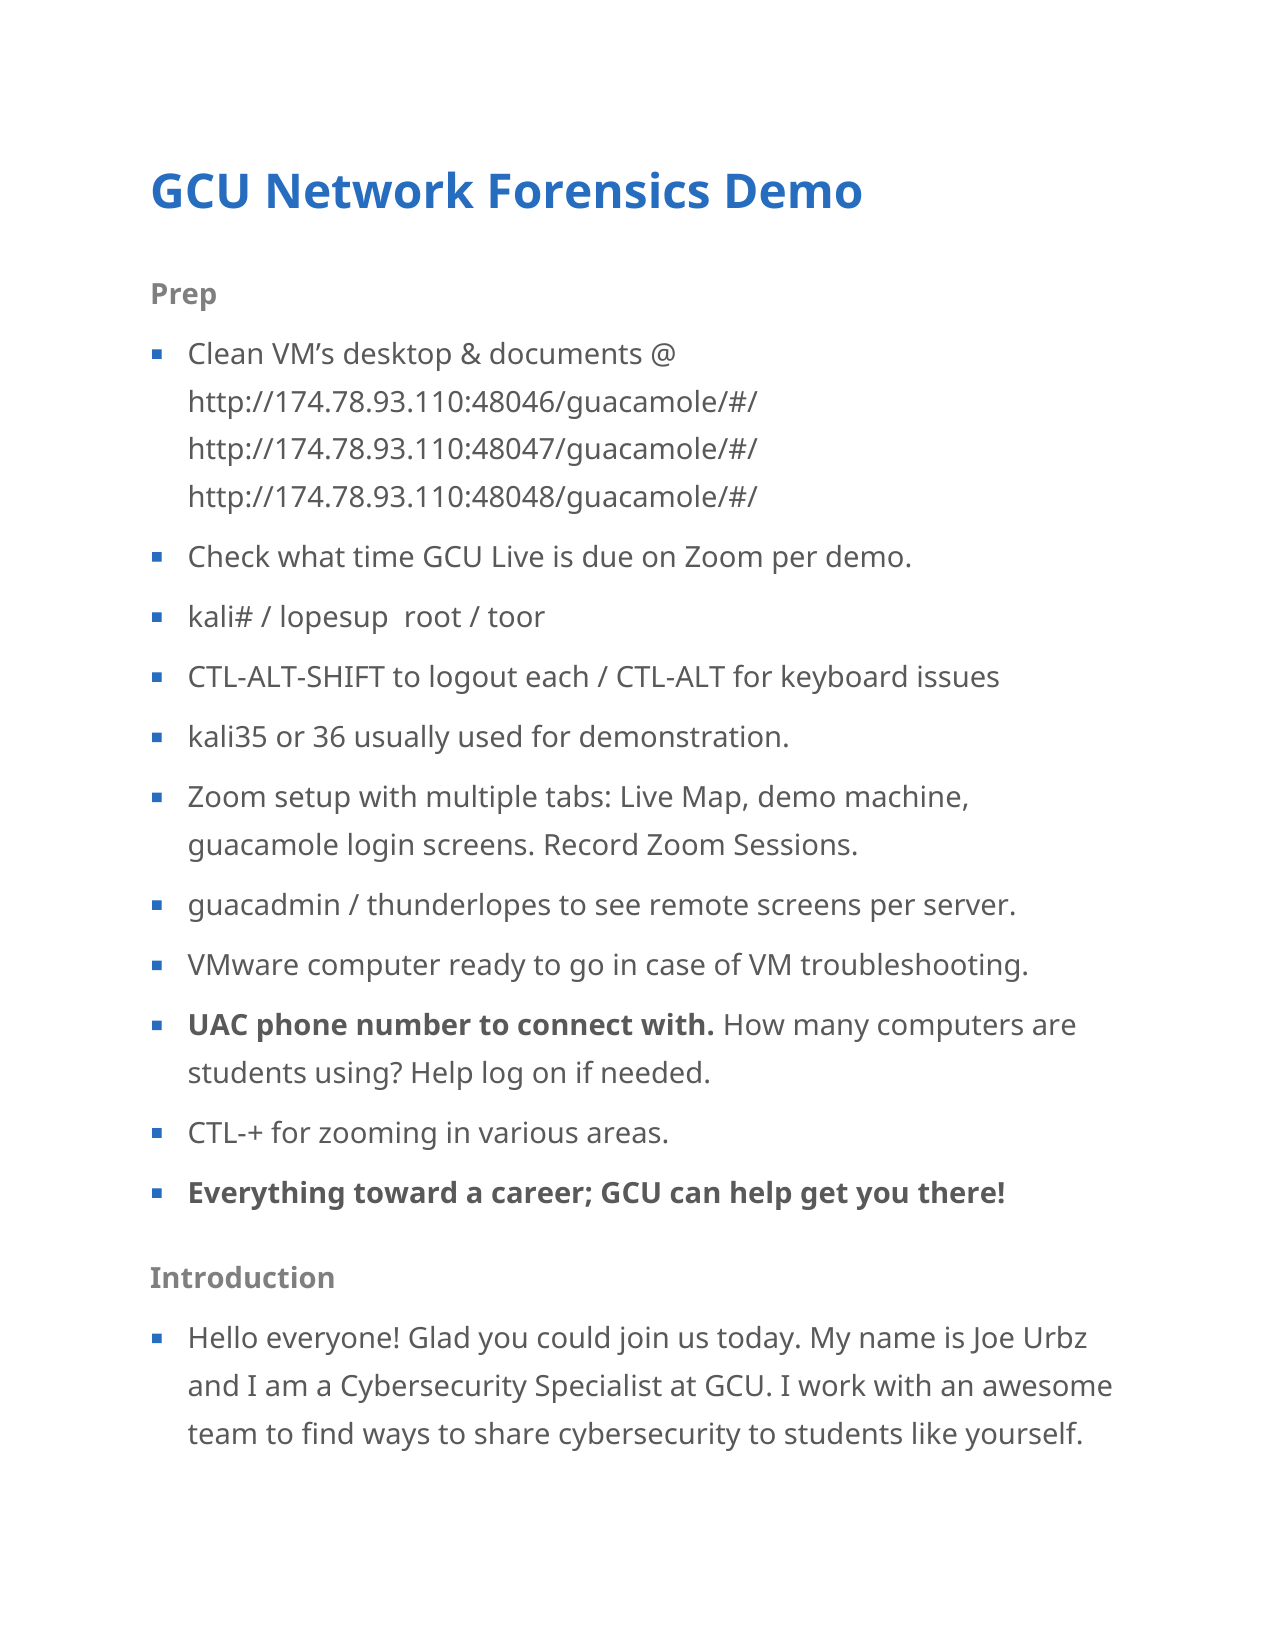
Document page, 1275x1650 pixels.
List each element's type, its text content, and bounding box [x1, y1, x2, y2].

list Everything toward a career; GCU can help get you there! [150, 1172, 1125, 1212]
list kali35 or 36 usually used for demonstration. [150, 717, 1125, 756]
list Hello everyone! Glad you could join us today. My name is Joe Urbz and I am a Cybersecurity Specialist at GCU. I work with an awesome team to find ways to share cybersecurity to students like yourself. [150, 1318, 1125, 1453]
list CTL-+ for zooming in various areas. [150, 1112, 1125, 1152]
list guacadmin / thunderlopes to see remote screens per server. [150, 884, 1125, 924]
list CTL-ALT-SHIFT to logout each / CTL-ALT for keyboard issues [150, 657, 1125, 696]
list VMware computer ready to go in case of VM troubleshooting. [150, 944, 1125, 984]
subtitle GCU Network Forensics Demo [150, 157, 1125, 223]
list kali# / lopesup root / toor [150, 596, 1125, 636]
subtitle Introduction [150, 1258, 1125, 1297]
list Clean VM’s desktop & documents @ http://174.78.93.110:48046/guacamole/#/ http://174.78.93.110:48047/guacamole/#/ http://174.78.93.110:48048/guacamole/#/ [150, 333, 1125, 516]
list Check what time GCU Live is due on Zoom per demo. [150, 536, 1125, 576]
list Zoom setup with multiple tabs: Live Map, demo machine, guacamole login screens. Record Zoom Sessions. [150, 777, 1125, 864]
list UAC phone number to connect with. How many computers are students using? Help log on if needed. [150, 1005, 1125, 1092]
subtitle Prep [150, 273, 1125, 313]
